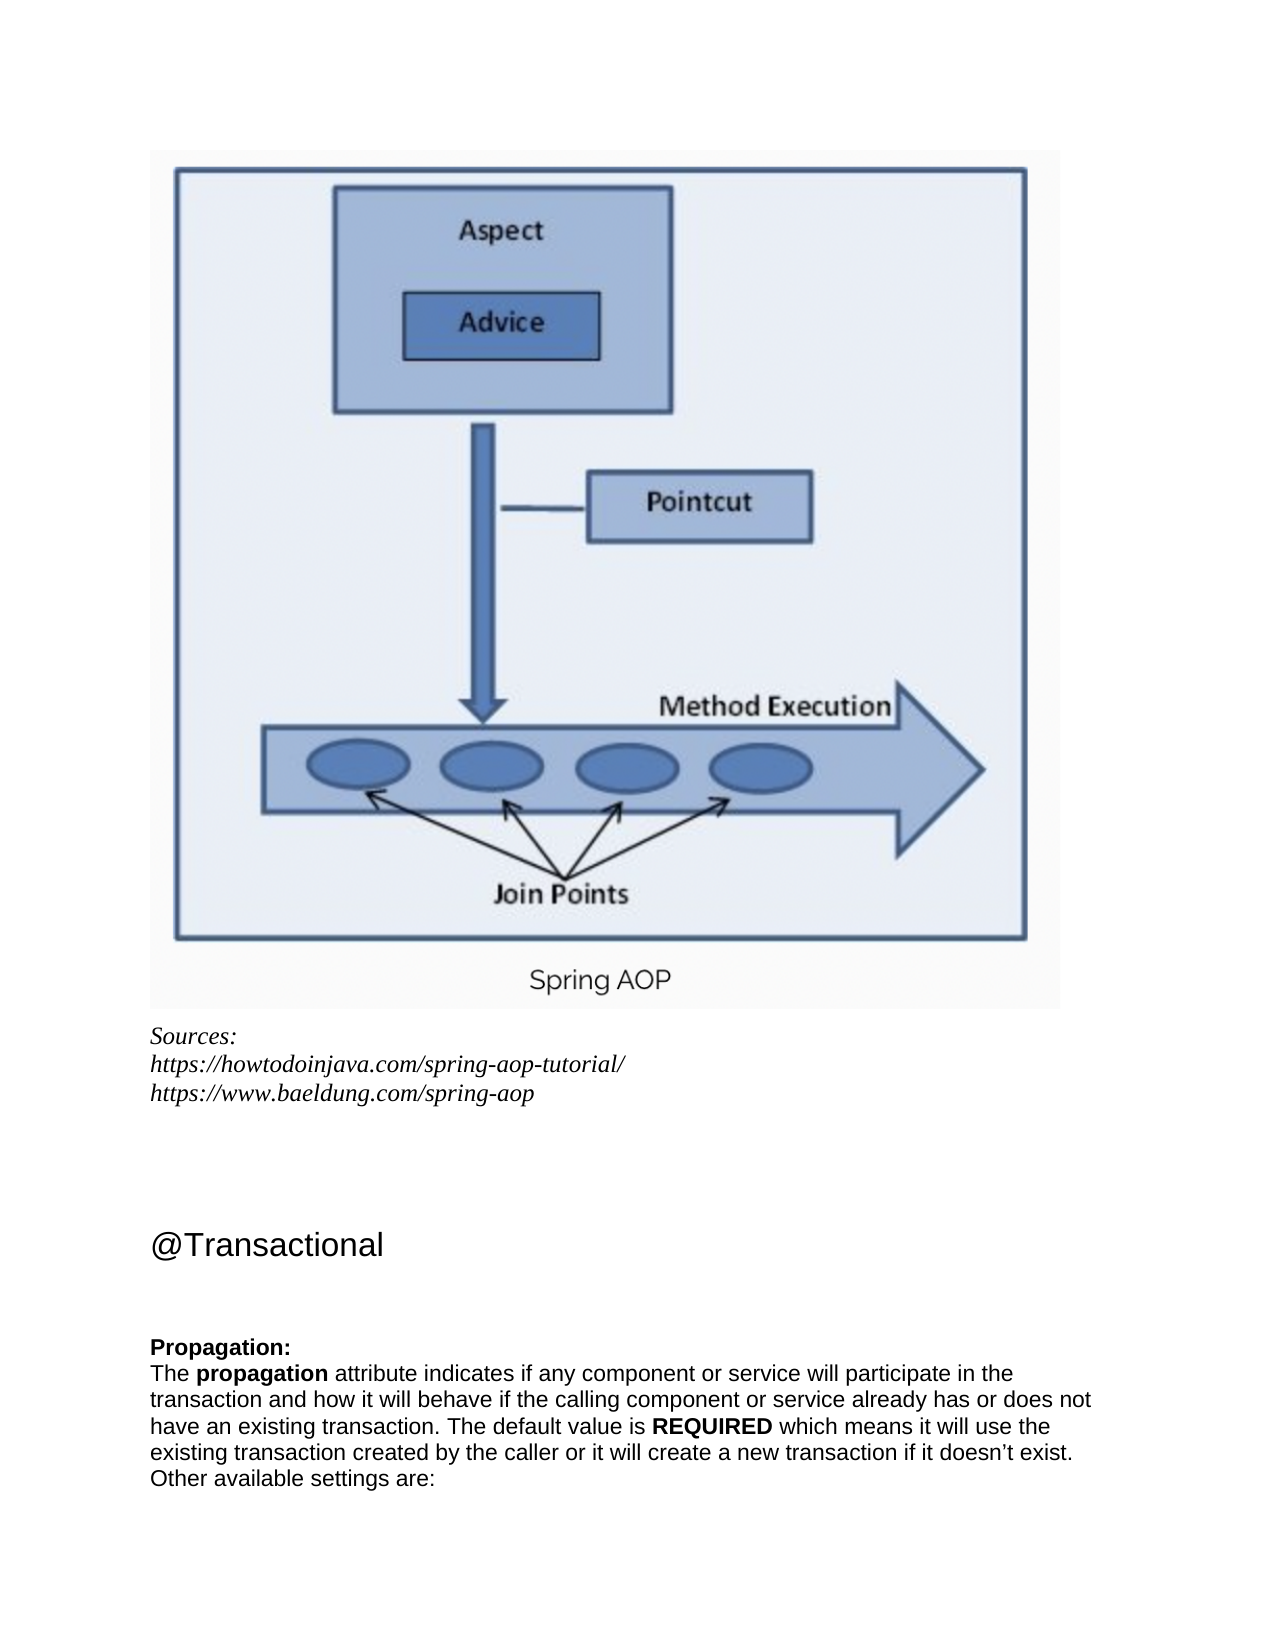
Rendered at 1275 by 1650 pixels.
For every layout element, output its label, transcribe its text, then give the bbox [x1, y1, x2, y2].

text https://howtodoinjava.com/spring-aop-tutorial/ [150, 1049, 1125, 1078]
text The propagation attribute indicates if any component or service will participate in the transaction and how it will behave if the calling component or service already has or does not have an existing transaction. The default value is REQUIRED which means it will use the existing transaction created by the caller or it will create a new transaction if it doesn’t exist. [150, 1360, 1125, 1465]
text https://www.baeldung.com/spring-aop [150, 1078, 1125, 1107]
picture [150, 150, 1061, 1009]
text Sources: [150, 1021, 1125, 1049]
text Other available settings are: [150, 1465, 1125, 1492]
text Propagation: [150, 1334, 1125, 1360]
text @Transactional [150, 1225, 1125, 1264]
